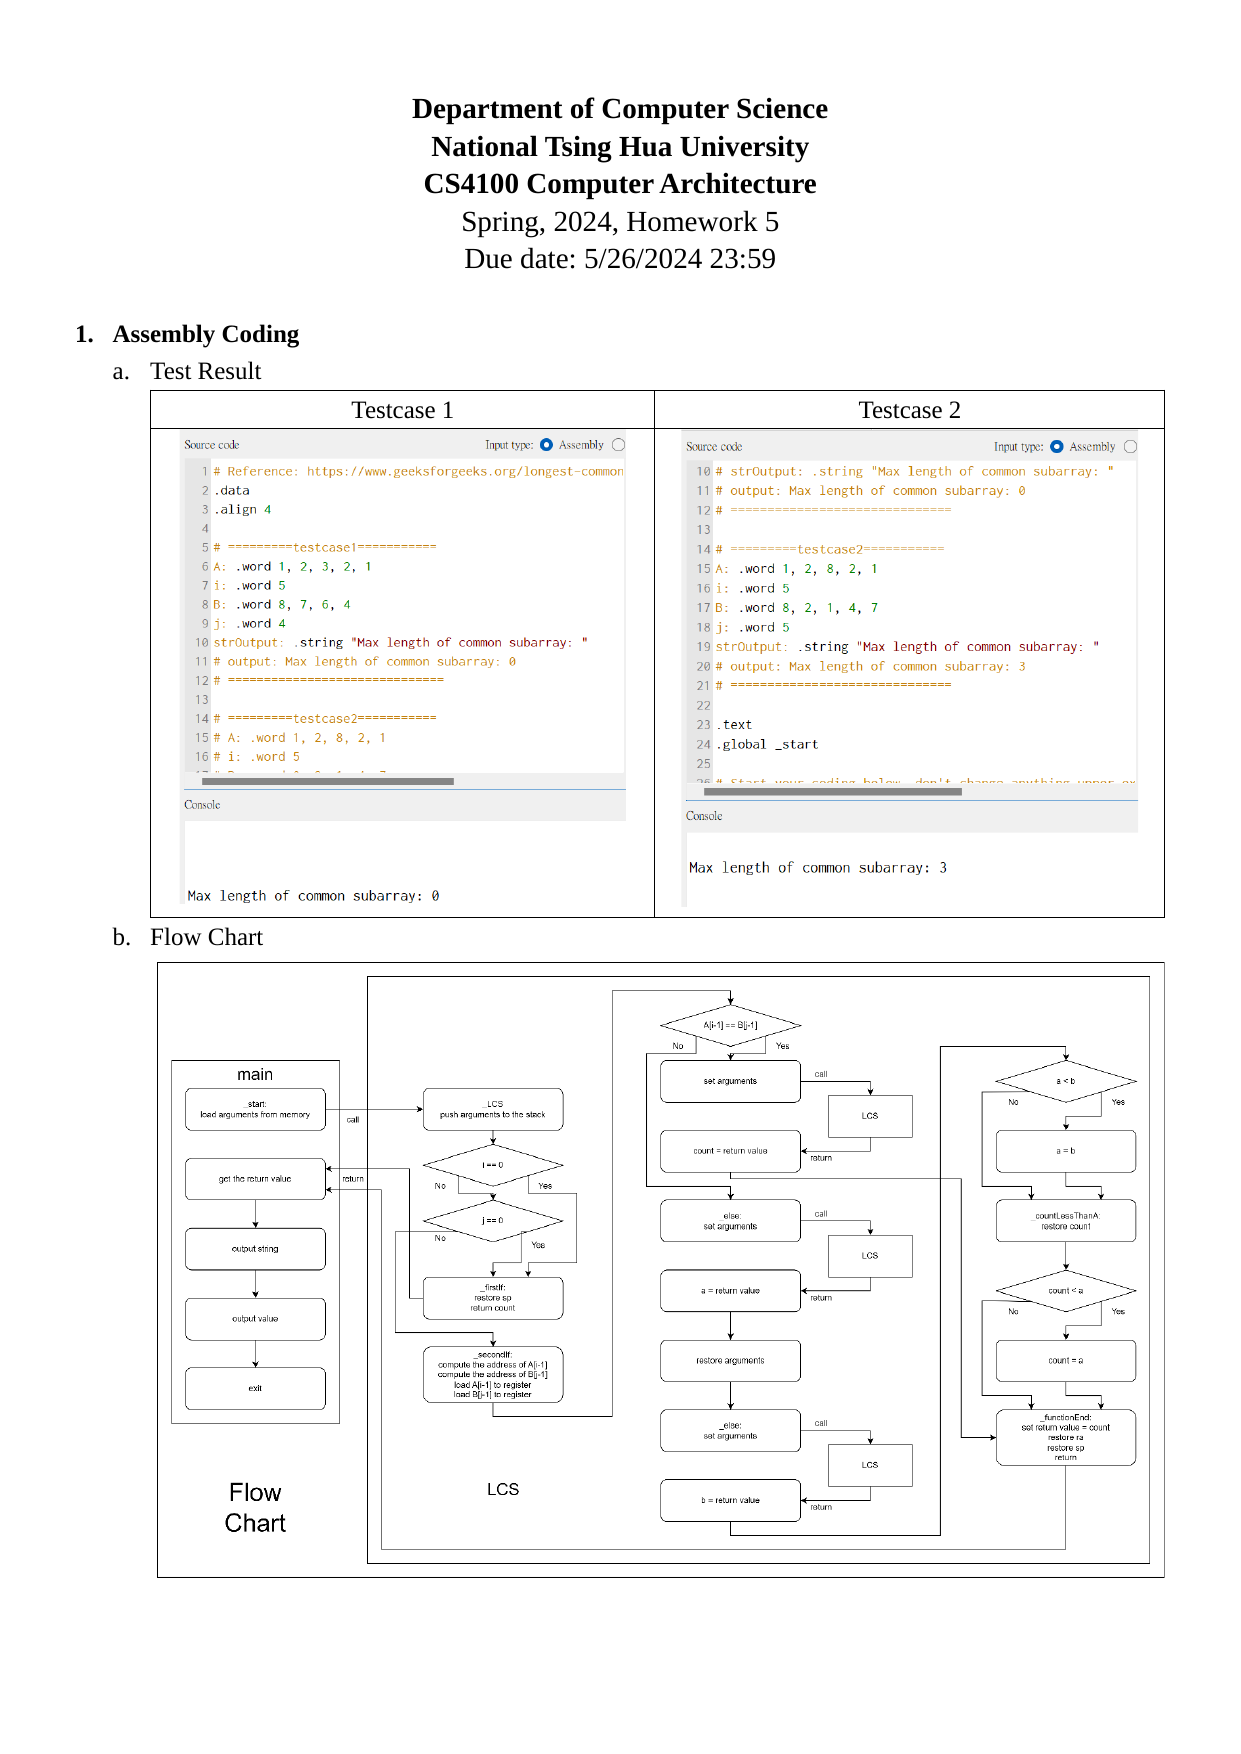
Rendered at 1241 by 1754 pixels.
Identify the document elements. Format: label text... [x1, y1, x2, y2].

text Due date: 5/26/2024 23:59 [75, 239, 1165, 277]
table_header Testcase 1 [151, 391, 654, 428]
table_cell [655, 429, 1164, 917]
list Test Result [112, 352, 1165, 389]
picture [681, 429, 1139, 907]
table_cell [151, 429, 654, 917]
text Spring, 2024, Homework 5 [75, 202, 1165, 239]
text Department of Computer Science [75, 89, 1165, 127]
table_header Testcase 2 [655, 391, 1164, 428]
text CS4100 Computer Architecture [75, 164, 1165, 202]
text National Tsing Hua University [75, 127, 1165, 164]
picture [150, 955, 1171, 1585]
list Assembly Coding [75, 314, 1165, 352]
picture [179, 429, 626, 904]
list Flow Chart [112, 918, 1165, 955]
